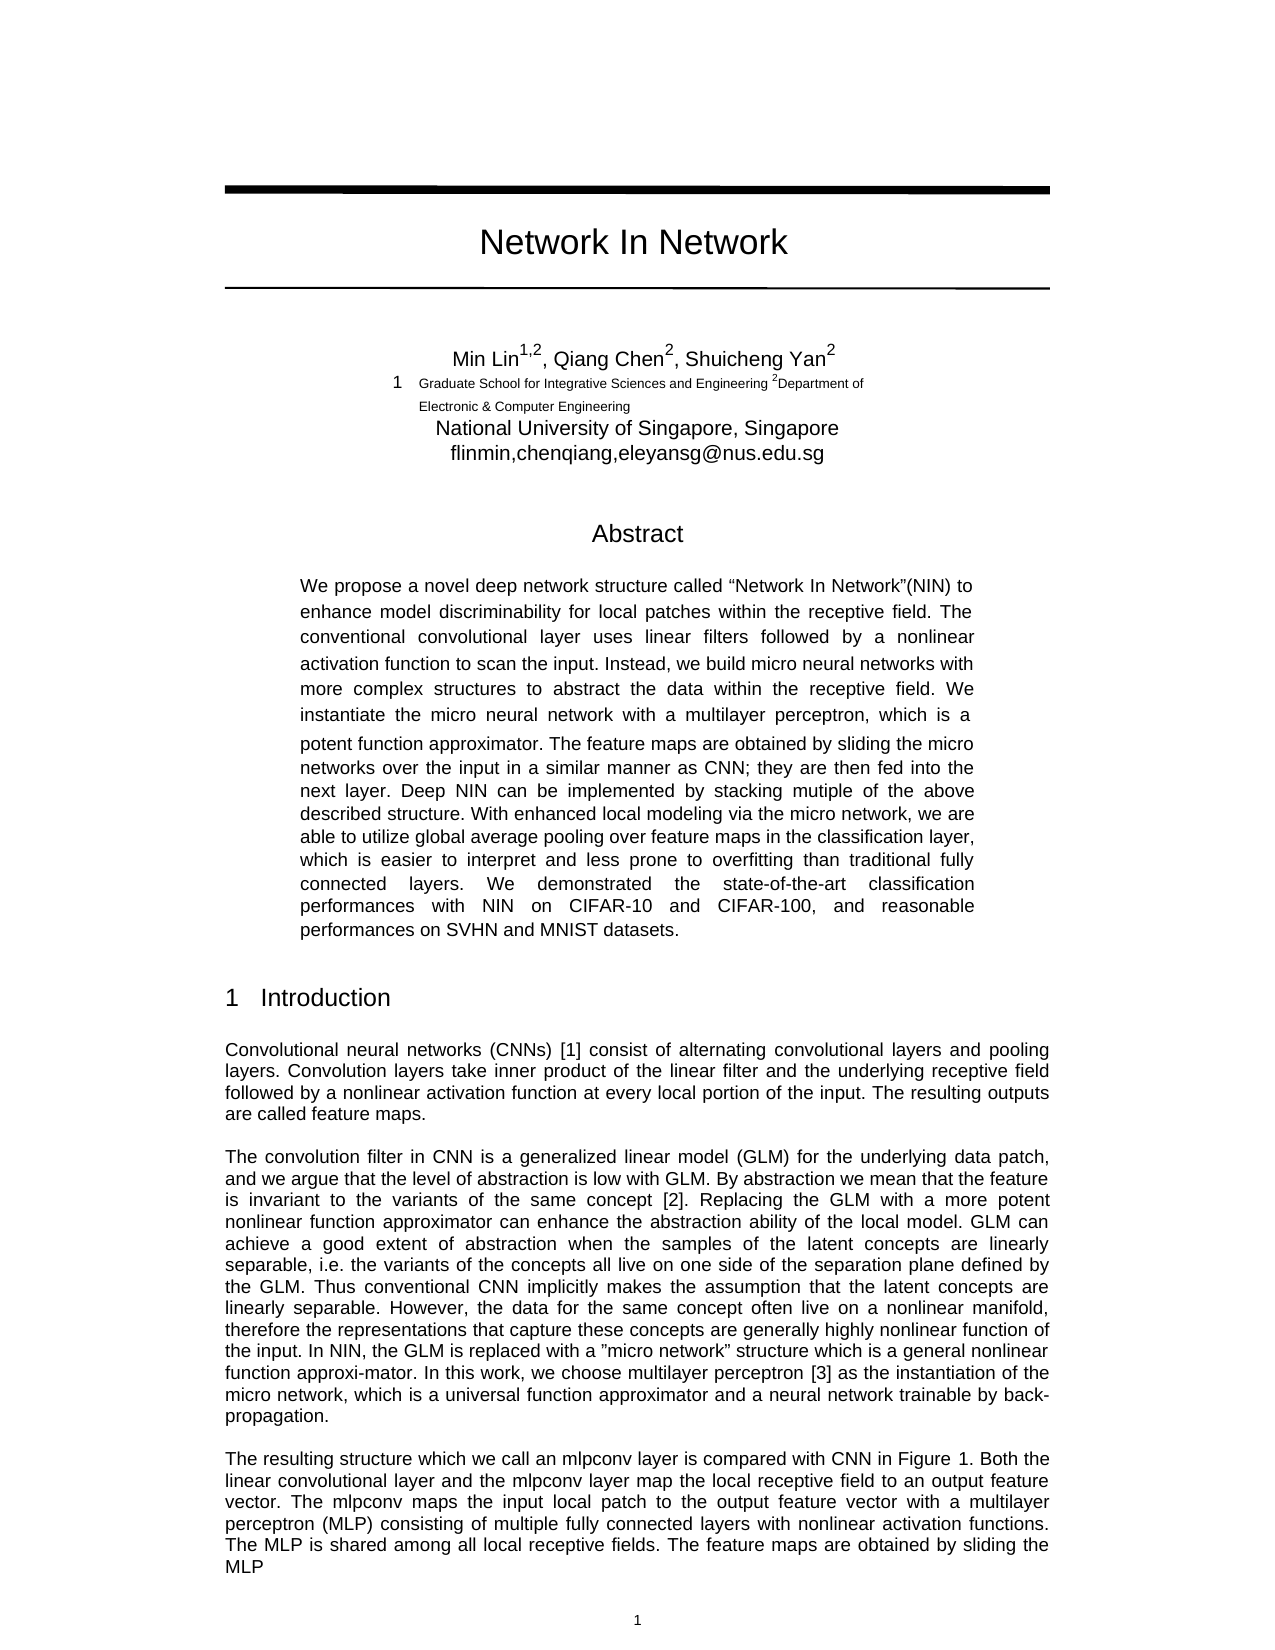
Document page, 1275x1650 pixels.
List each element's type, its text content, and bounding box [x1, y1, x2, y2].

text Min Lin1,2, Qiang Chen2, Shuicheng Yan2 [452, 339, 1125, 372]
text Abstract [592, 519, 1125, 548]
text National University of Singapore, Singapore [225, 420, 1050, 440]
text 1 Introduction [225, 983, 1125, 1012]
text The resulting structure which we call an mlpconv layer is compared with CNN in Figure 1. Both the linear convolutional layer and the mlpconv layer map the local receptive field to an output feature vector. The mlpconv maps the input local patch to the output feature vector with a multilayer perceptron (MLP) consisting of multiple fully connected layers with nonlinear activation functions. The MLP is shared among all local receptive fields. The feature maps are obtained by sliding the MLP [225, 1448, 1050, 1577]
text flinmin,chenqiang,eleyansg@nus.edu.sg [225, 440, 1050, 464]
text We propose a novel deep network structure called “Network In Network”(NIN) to enhance model discriminability for local patches within the receptive field. The conventional convolutional layer uses linear filters followed by a nonlinear activation function to scan the input. Instead, we build micro neural networks with more complex structures to abstract the data within the receptive field. We instantiate the micro neural network with a multilayer perceptron, which is a potent function approximator. The feature maps are obtained by sliding the micro networks over the input in a similar manner as CNN; they are then fed into the next layer. Deep NIN can be implemented by stacking mutiple of the above described structure. With enhanced local modeling via the micro network, we are able to utilize global average pooling over feature maps in the classification layer, which is easier to interpret and less prone to overfitting than traditional fully connected layers. We demonstrated the state-of-the-art classification performances with NIN on CIFAR-10 and CIFAR-100, and reasonable performances on SVHN and MNIST datasets. [300, 574, 975, 940]
text Network In Network [479, 221, 1125, 262]
text Convolutional neural networks (CNNs) [1] consist of alternating convolutional layers and pooling layers. Convolution layers take inner product of the linear filter and the underlying receptive field followed by a nonlinear activation function at every local portion of the input. The resulting outputs are called feature maps. [225, 1038, 1050, 1124]
text 1 [633, 1612, 1125, 1628]
list Graduate School for Integrative Sciences and Engineering 2Department of Electronic & Computer Engineering [392, 372, 883, 414]
text The convolution filter in CNN is a generalized linear model (GLM) for the underlying data patch, and we argue that the level of abstraction is low with GLM. By abstraction we mean that the feature is invariant to the variants of the same concept [2]. Replacing the GLM with a more potent nonlinear function approximator can enhance the abstraction ability of the local model. GLM can achieve a good extent of abstraction when the samples of the latent concepts are linearly separable, i.e. the variants of the concepts all live on one side of the separation plane defined by the GLM. Thus conventional CNN implicitly makes the assumption that the latent concepts are linearly separable. However, the data for the same concept often live on a nonlinear manifold, therefore the representations that capture these concepts are generally highly nonlinear function of the input. In NIN, the GLM is replaced with a ”micro network” structure which is a general nonlinear function approxi-mator. In this work, we choose multilayer perceptron [3] as the instantiation of the micro network, which is a universal function approximator and a neural network trainable by back-propagation. [225, 1146, 1050, 1426]
